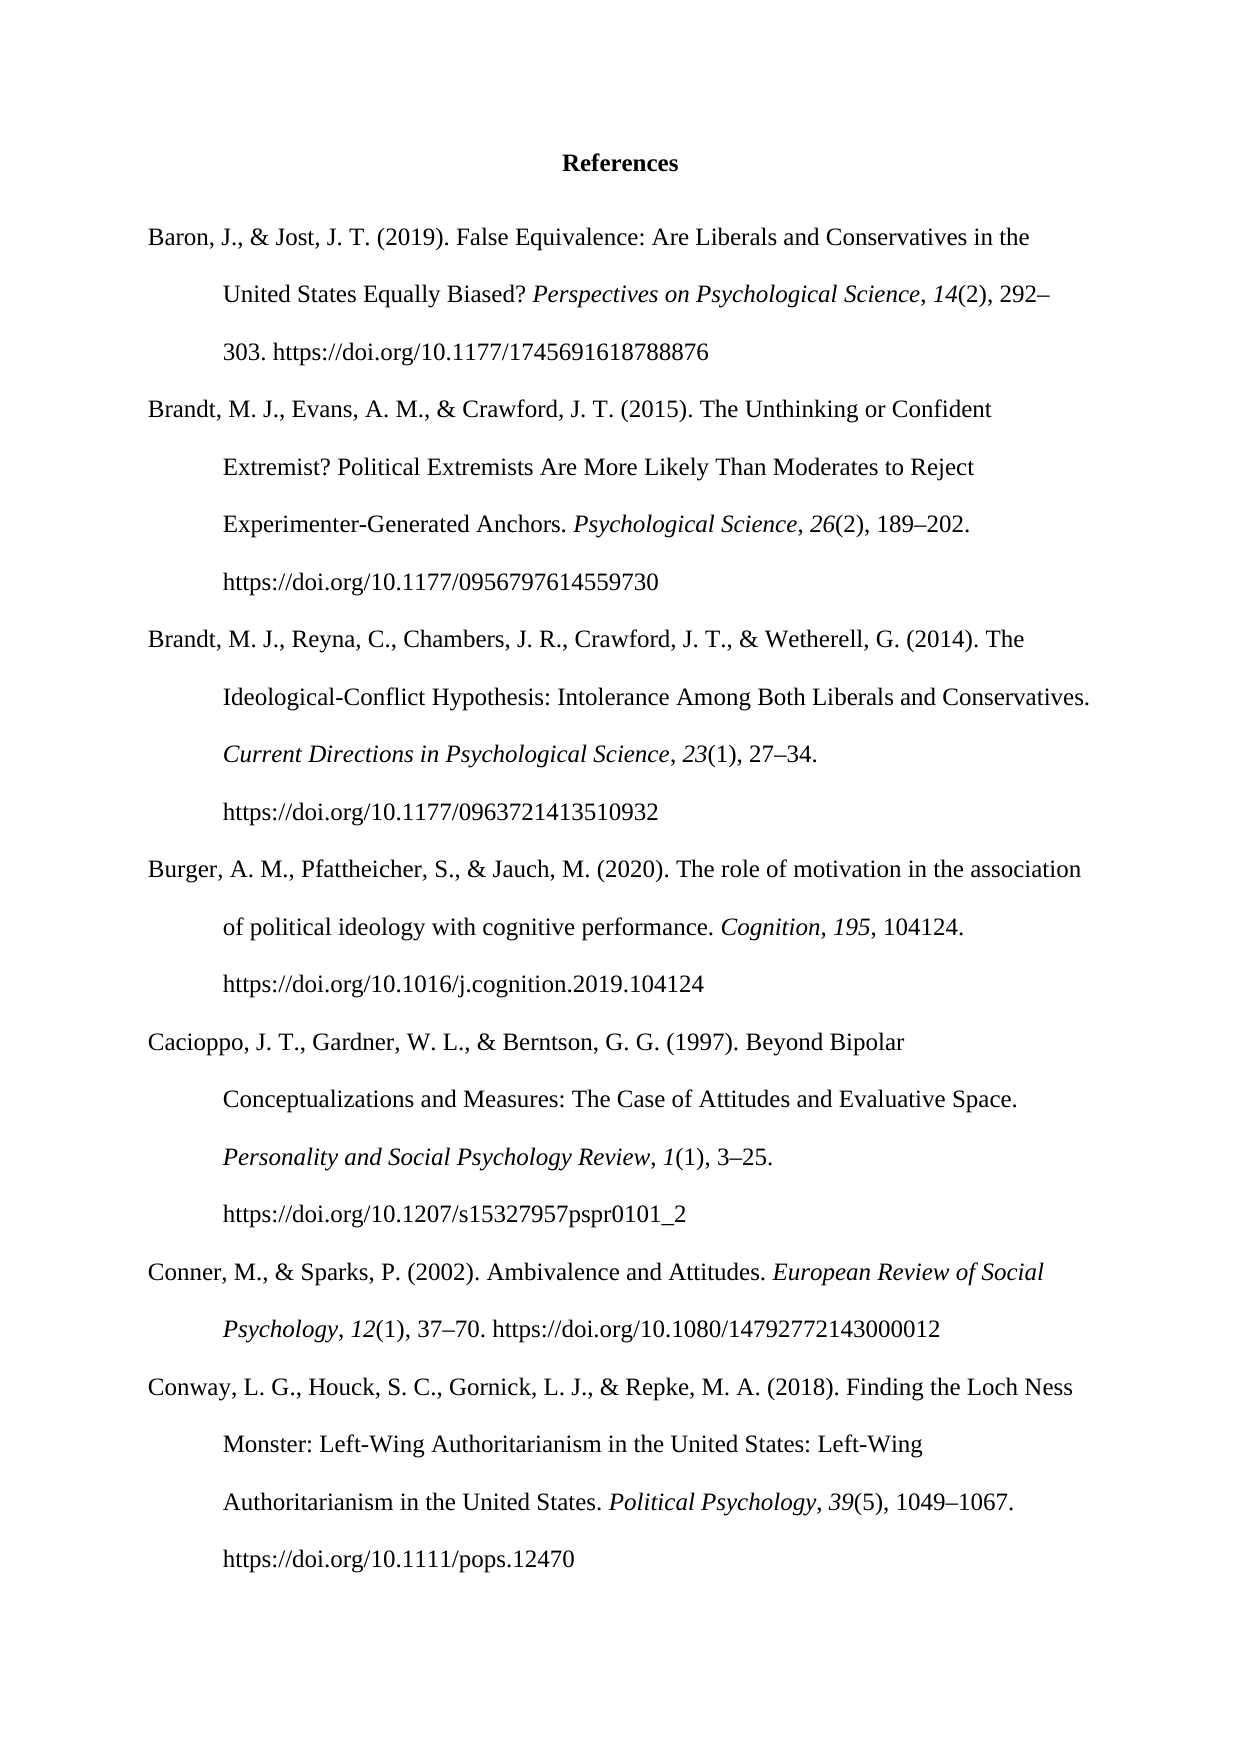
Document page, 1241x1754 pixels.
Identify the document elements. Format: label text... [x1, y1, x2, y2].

text Brandt, M. J., Evans, A. M., & Crawford, J. T. (2015). The Unthinking or Confident Extremist? Political Extremists Are More Likely Than Moderates to Reject Experimenter-Generated Anchors. Psychological Science, 26(2), 189–202. https://doi.org/10.1177/0956797614559730 [148, 394, 1093, 596]
text Burger, A. M., Pfattheicher, S., & Jauch, M. (2020). The role of motivation in the association of political ideology with cognitive performance. Cognition, 195, 104124. https://doi.org/10.1016/j.cognition.2019.104124 [148, 854, 1093, 998]
text Cacioppo, J. T., Gardner, W. L., & Berntson, G. G. (1997). Beyond Bipolar Conceptualizations and Measures: The Case of Attitudes and Evaluative Space. Personality and Social Psychology Review, 1(1), 3–25. https://doi.org/10.1207/s15327957pspr0101_2 [148, 1027, 1093, 1228]
text References [148, 148, 1093, 176]
text Conner, M., & Sparks, P. (2002). Ambivalence and Attitudes. European Review of Social Psychology, 12(1), 37–70. https://doi.org/10.1080/14792772143000012 [148, 1257, 1093, 1343]
text Conway, L. G., Houck, S. C., Gornick, L. J., & Repke, M. A. (2018). Finding the Loch Ness Monster: Left-Wing Authoritarianism in the United States: Left-Wing Authoritarianism in the United States. Political Psychology, 39(5), 1049–1067. https://doi.org/10.1111/pops.12470 [148, 1372, 1093, 1573]
text Brandt, M. J., Reyna, C., Chambers, J. R., Crawford, J. T., & Wetherell, G. (2014). The Ideological-Conflict Hypothesis: Intolerance Among Both Liberals and Conservatives. Current Directions in Psychological Science, 23(1), 27–34. https://doi.org/10.1177/0963721413510932 [148, 624, 1093, 826]
text Baron, J., & Jost, J. T. (2019). False Equivalence: Are Liberals and Conservatives in the United States Equally Biased? Perspectives on Psychological Science, 14(2), 292–303. https://doi.org/10.1177/1745691618788876 [148, 222, 1093, 366]
